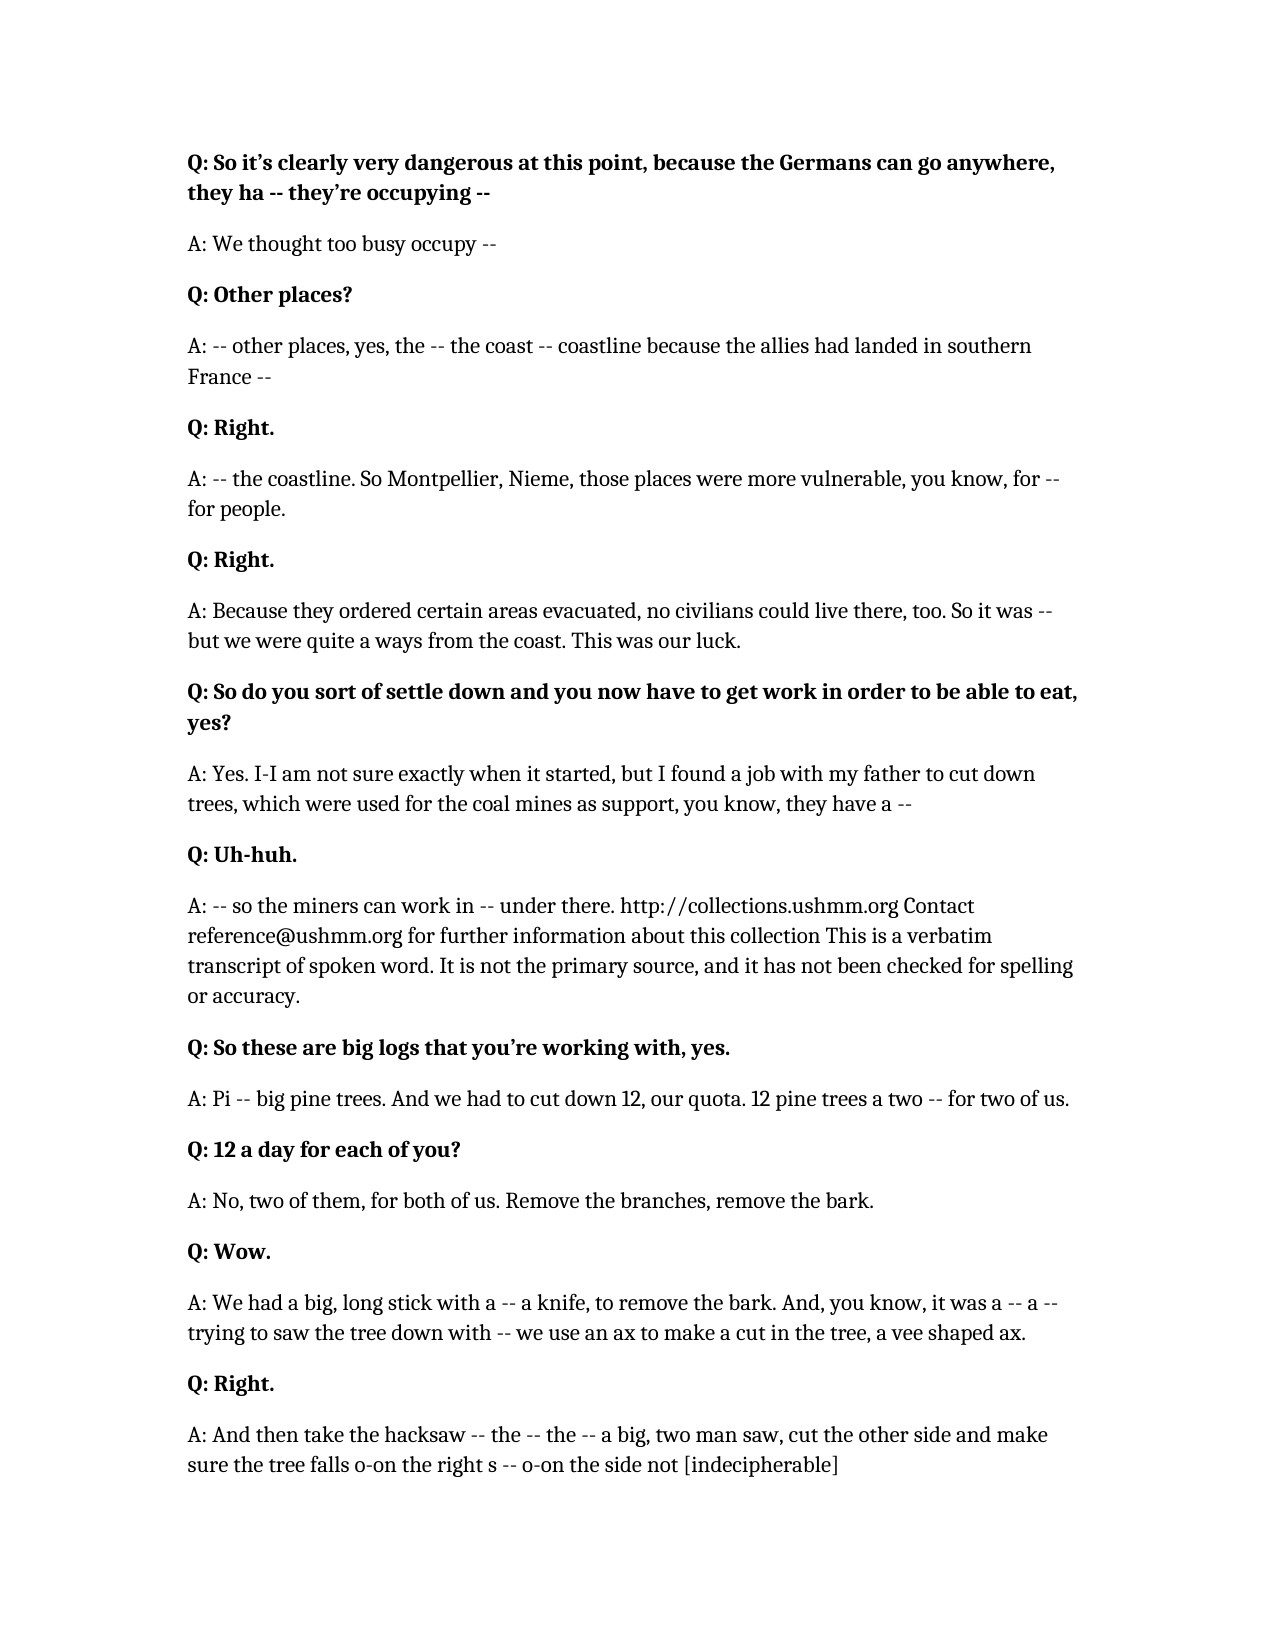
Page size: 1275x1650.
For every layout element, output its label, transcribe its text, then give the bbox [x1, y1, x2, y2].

text Q: Other places? [187, 282, 1087, 309]
text A: -- other places, yes, the -- the coast -- coastline because the allies had landed in southern France -- [187, 333, 1087, 390]
text Q: 12 a day for each of you? [187, 1136, 1087, 1163]
text A: Pi -- big pine trees. And we had to cut down 12, our quota. 12 pine trees a two -- for two of us. [187, 1085, 1087, 1112]
text A: No, two of them, for both of us. Remove the branches, remove the bark. [187, 1187, 1087, 1214]
text A: We thought too busy occupy -- [187, 231, 1087, 258]
text A: Yes. I-I am not sure exactly when it started, but I found a job with my father to cut down trees, which were used for the coal mines as support, you know, they have a -- [187, 760, 1087, 817]
text Q: Wow. [187, 1238, 1087, 1265]
text A: And then take the hacksaw -- the -- the -- a big, two man saw, cut the other side and make sure the tree falls o-on the right s -- o-on the side not [indecipherable] [187, 1422, 1087, 1478]
text Q: So it’s clearly very dangerous at this point, because the Germans can go anywhere, they ha -- they’re occupying -- [187, 150, 1087, 207]
text Q: Right. [187, 547, 1087, 573]
text A: Because they ordered certain areas evacuated, no civilians could live there, too. So it was -- but we were quite a ways from the coast. This was our luck. [187, 598, 1087, 654]
text Q: So do you sort of settle down and you now have to get work in order to be able to eat, yes? [187, 679, 1087, 736]
text A: We had a big, long stick with a -- a knife, to remove the bark. And, you know, it was a -- a -- trying to saw the tree down with -- we use an ax to make a cut in the tree, a vee shaped ax. [187, 1289, 1087, 1346]
text Q: Uh-huh. [187, 842, 1087, 868]
text Q: Right. [187, 1371, 1087, 1397]
text Q: So these are big logs that you’re working with, yes. [187, 1034, 1087, 1061]
text A: -- so the miners can work in -- under there. http://collections.ushmm.org Contact reference@ushmm.org for further information about this collection This is a verbatim transcript of spoken word. It is not the primary source, and it has not been checked for spelling or accuracy. [187, 893, 1087, 1010]
text A: -- the coastline. So Montpellier, Nieme, those places were more vulnerable, you know, for -- for people. [187, 466, 1087, 522]
text Q: Right. [187, 414, 1087, 441]
